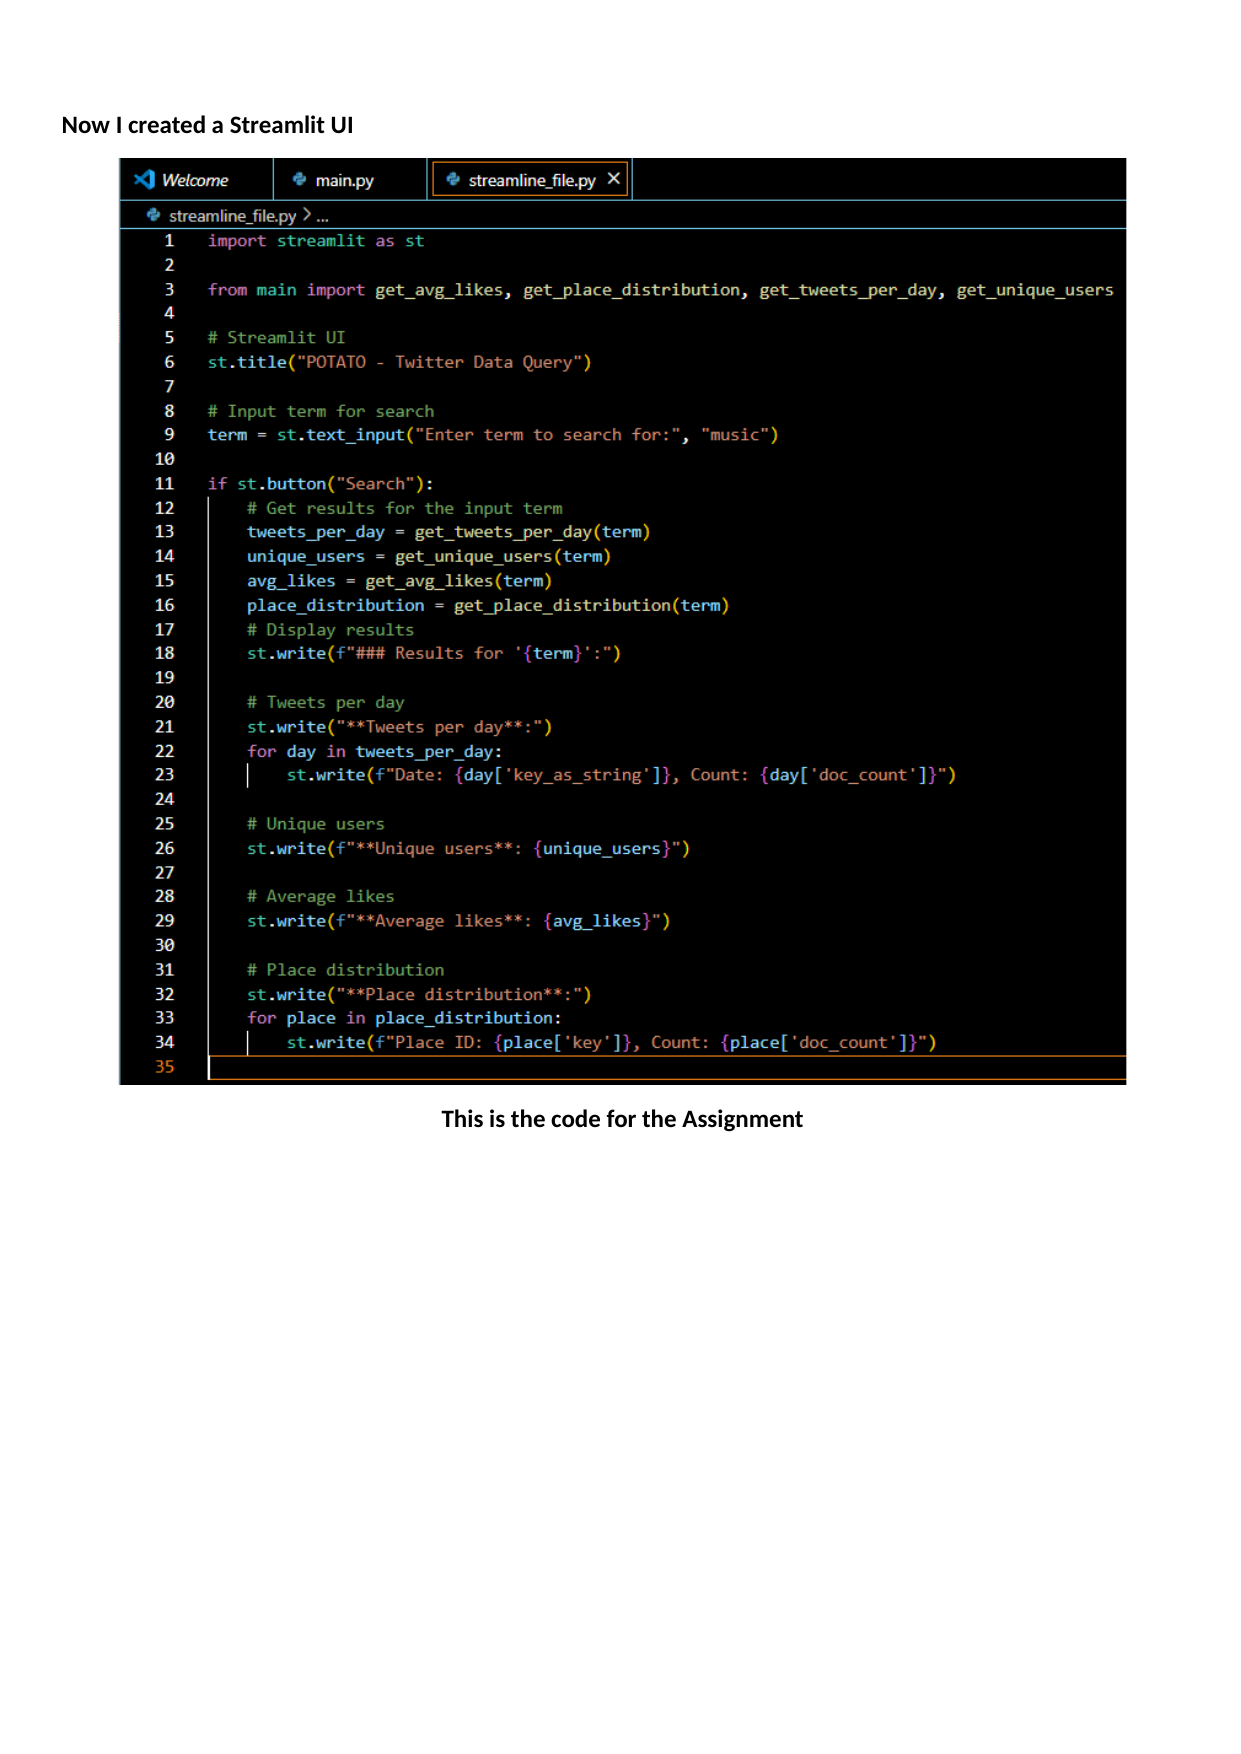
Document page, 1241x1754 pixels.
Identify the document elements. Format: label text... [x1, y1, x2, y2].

picture [118, 158, 1127, 1085]
text This is the code for the Assignment [61, 1104, 1184, 1164]
text Now I created a Streamlit UI [61, 109, 1184, 139]
